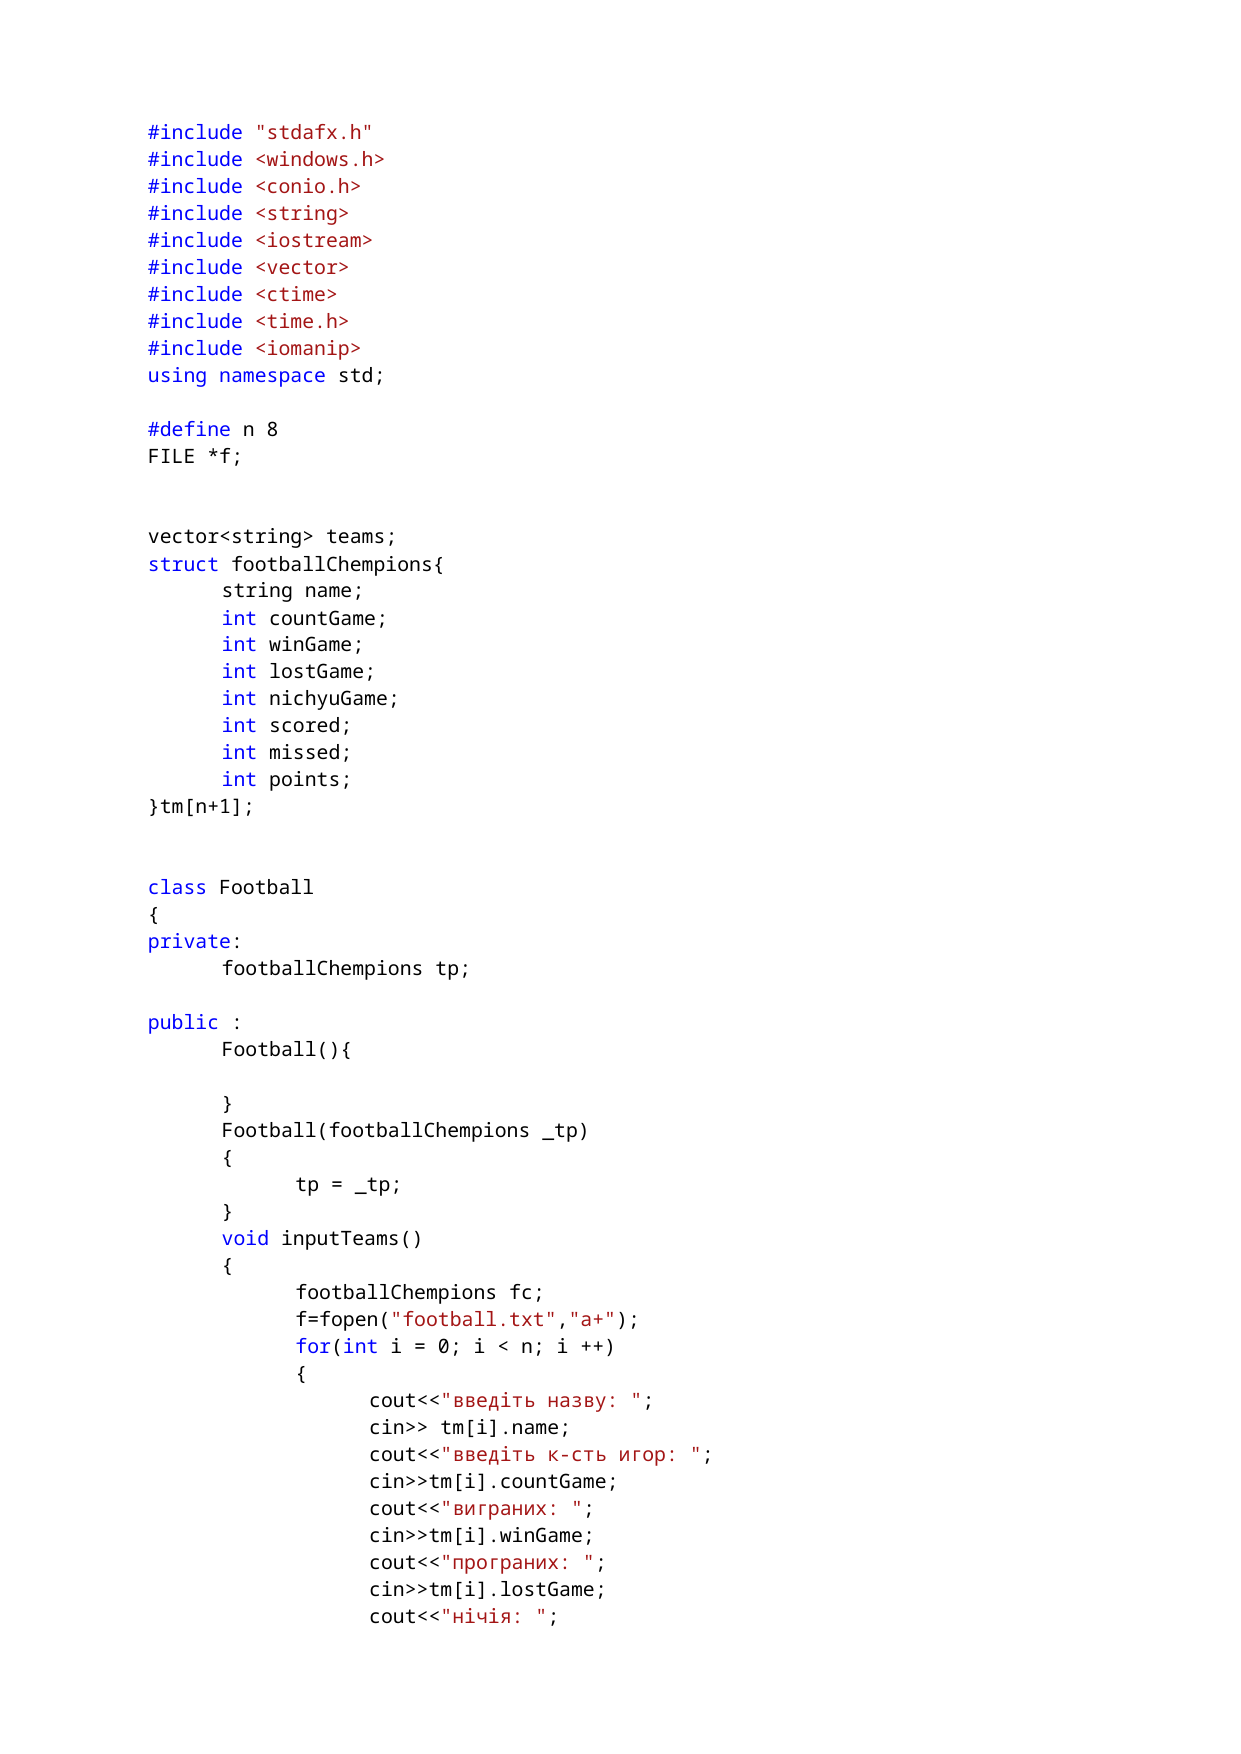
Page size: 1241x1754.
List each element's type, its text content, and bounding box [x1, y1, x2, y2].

text FILE *f; [148, 442, 1152, 469]
text int lostGame; [148, 658, 1152, 685]
text for(int i = 0; i < n; i ++) [148, 1332, 1152, 1359]
text #include "stdafx.h" [148, 118, 1152, 145]
text { [148, 1251, 1152, 1278]
text void inputTeams() [148, 1224, 1152, 1251]
text cin>>tm[i].lostGame; [148, 1575, 1152, 1602]
text #include <ctime> [148, 280, 1152, 307]
text int countGame; [148, 604, 1152, 631]
text cout<<"програних: "; [148, 1548, 1152, 1575]
text footballChempions tp; [148, 954, 1152, 981]
text cout<<"введiть к-сть игор: "; [148, 1440, 1152, 1467]
text cin>>tm[i].winGame; [148, 1521, 1152, 1548]
text Football(){ [148, 1035, 1152, 1062]
text public : [148, 1008, 1152, 1035]
text struct footballChempions{ [148, 550, 1152, 577]
text footballChempions fc; [148, 1278, 1152, 1305]
text { [148, 1143, 1152, 1170]
text #include <time.h> [148, 307, 1152, 334]
text vector<string> teams; [148, 523, 1152, 550]
text #define n 8 [148, 415, 1152, 442]
text int scored; [148, 712, 1152, 739]
text #include <vector> [148, 253, 1152, 280]
text cout<<"нічія: "; [148, 1602, 1152, 1629]
text int missed; [148, 739, 1152, 766]
text cin>>tm[i].countGame; [148, 1467, 1152, 1494]
text private: [148, 927, 1152, 954]
text string name; [148, 577, 1152, 604]
text #include <iomanip> [148, 334, 1152, 361]
text #include <conio.h> [148, 172, 1152, 199]
text { [148, 1359, 1152, 1386]
text #include <string> [148, 199, 1152, 226]
text } [148, 1089, 1152, 1116]
text using namespace std; [148, 361, 1152, 388]
text int winGame; [148, 631, 1152, 658]
text cout<<"введiть назву: "; [148, 1386, 1152, 1413]
text f=fopen("football.txt","a+"); [148, 1305, 1152, 1332]
text Football(footballChempions _tp) [148, 1116, 1152, 1143]
text class Football [148, 873, 1152, 901]
text cout<<"виграних: "; [148, 1494, 1152, 1521]
text #include <windows.h> [148, 145, 1152, 172]
text }tm[n+1]; [148, 793, 1152, 819]
text { [148, 901, 1152, 927]
text #include <iostream> [148, 226, 1152, 253]
text cin>> tm[i].name; [148, 1413, 1152, 1440]
text tp = _tp; [148, 1170, 1152, 1197]
text int points; [148, 766, 1152, 793]
text } [148, 1197, 1152, 1224]
text int nichyuGame; [148, 685, 1152, 712]
